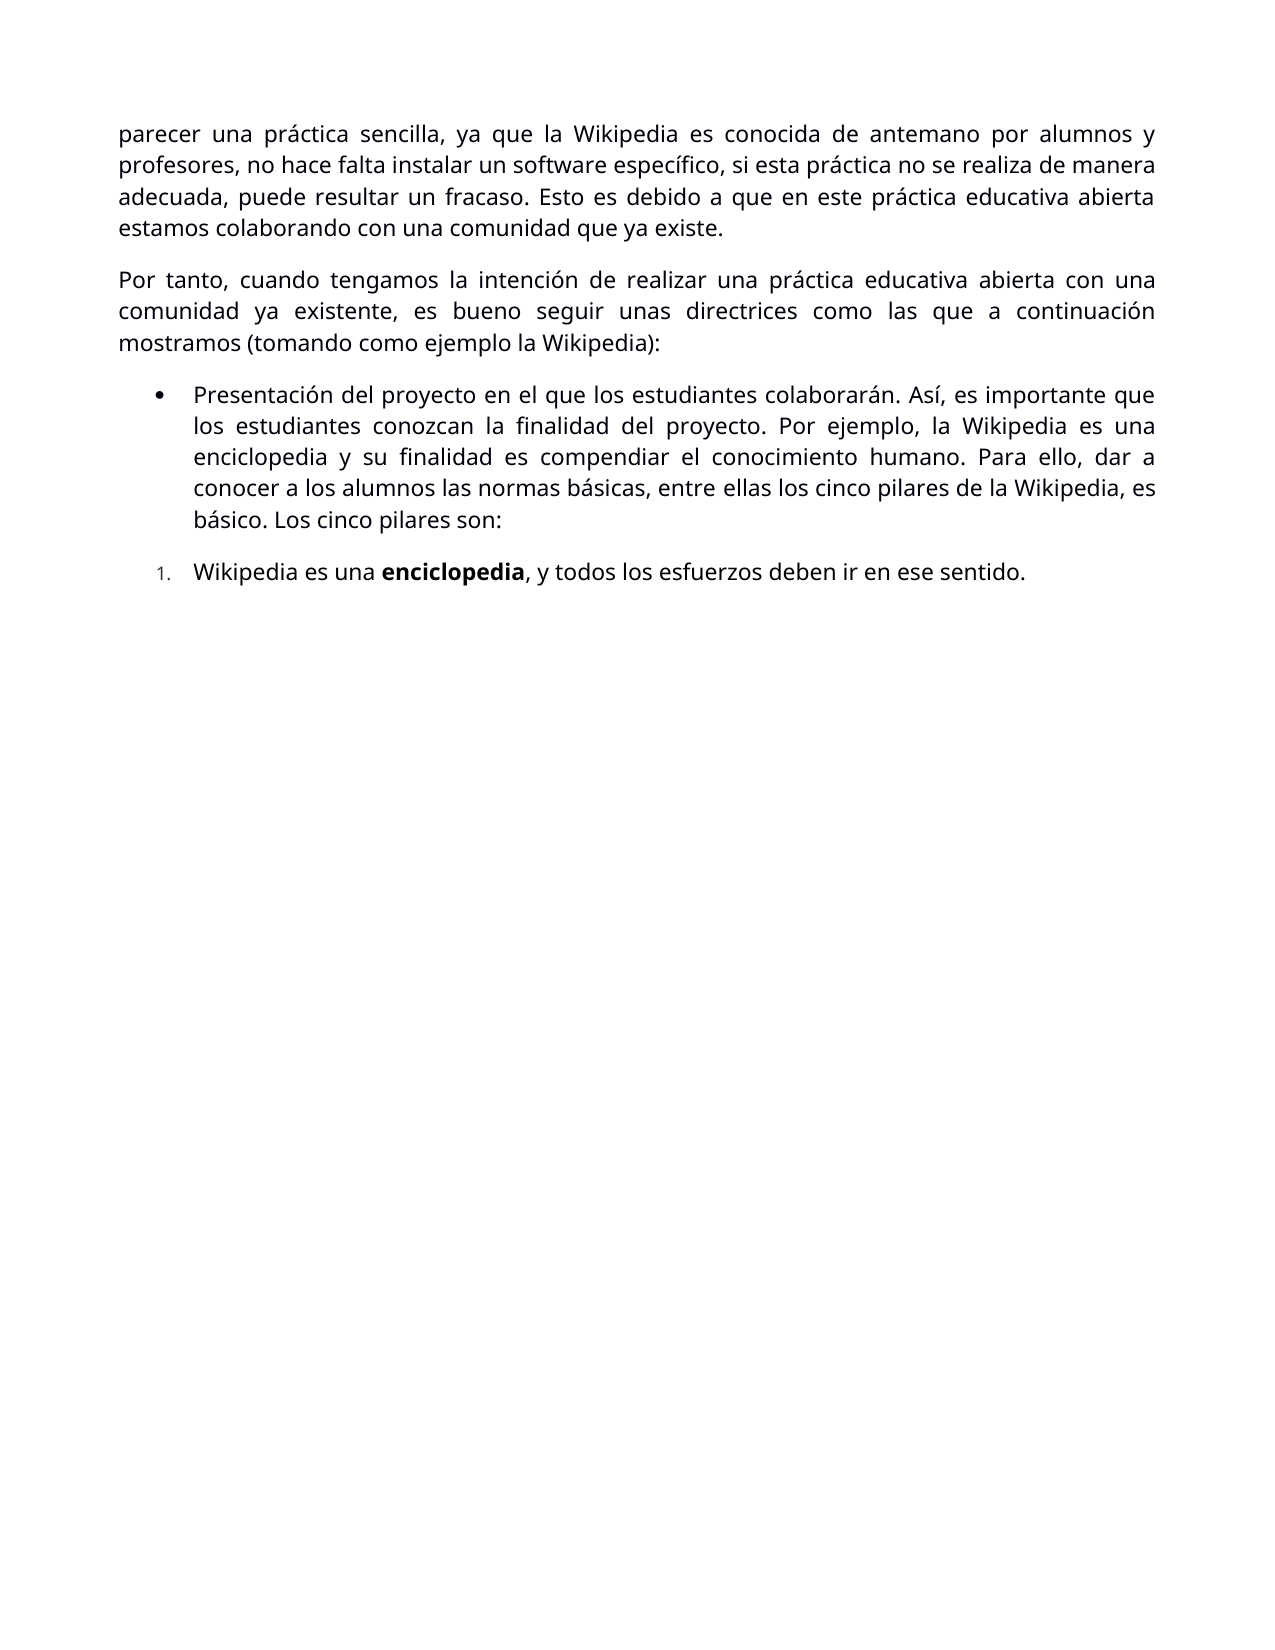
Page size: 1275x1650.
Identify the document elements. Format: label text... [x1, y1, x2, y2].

list Wikipedia es una enciclopedia, y todos los esfuerzos deben ir en ese sentido. [156, 556, 1157, 587]
list Presentación del proyecto en el que los estudiantes colaborarán. Así, es importante que los estudiantes conozcan la finalidad del proyecto. Por ejemplo, la Wikipedia es una enciclopedia y su finalidad es compendiar el conocimiento humano. Para ello, dar a conocer a los alumnos las normas básicas, entre ellas los cinco pilares de la Wikipedia, es básico. Los cinco pilares son: [156, 378, 1157, 535]
text Por tanto, cuando tengamos la intención de realizar una práctica educativa abierta con una comunidad ya existente, es bueno seguir unas directrices como las que a continuación mostramos (tomando como ejemplo la Wikipedia): [118, 264, 1157, 358]
